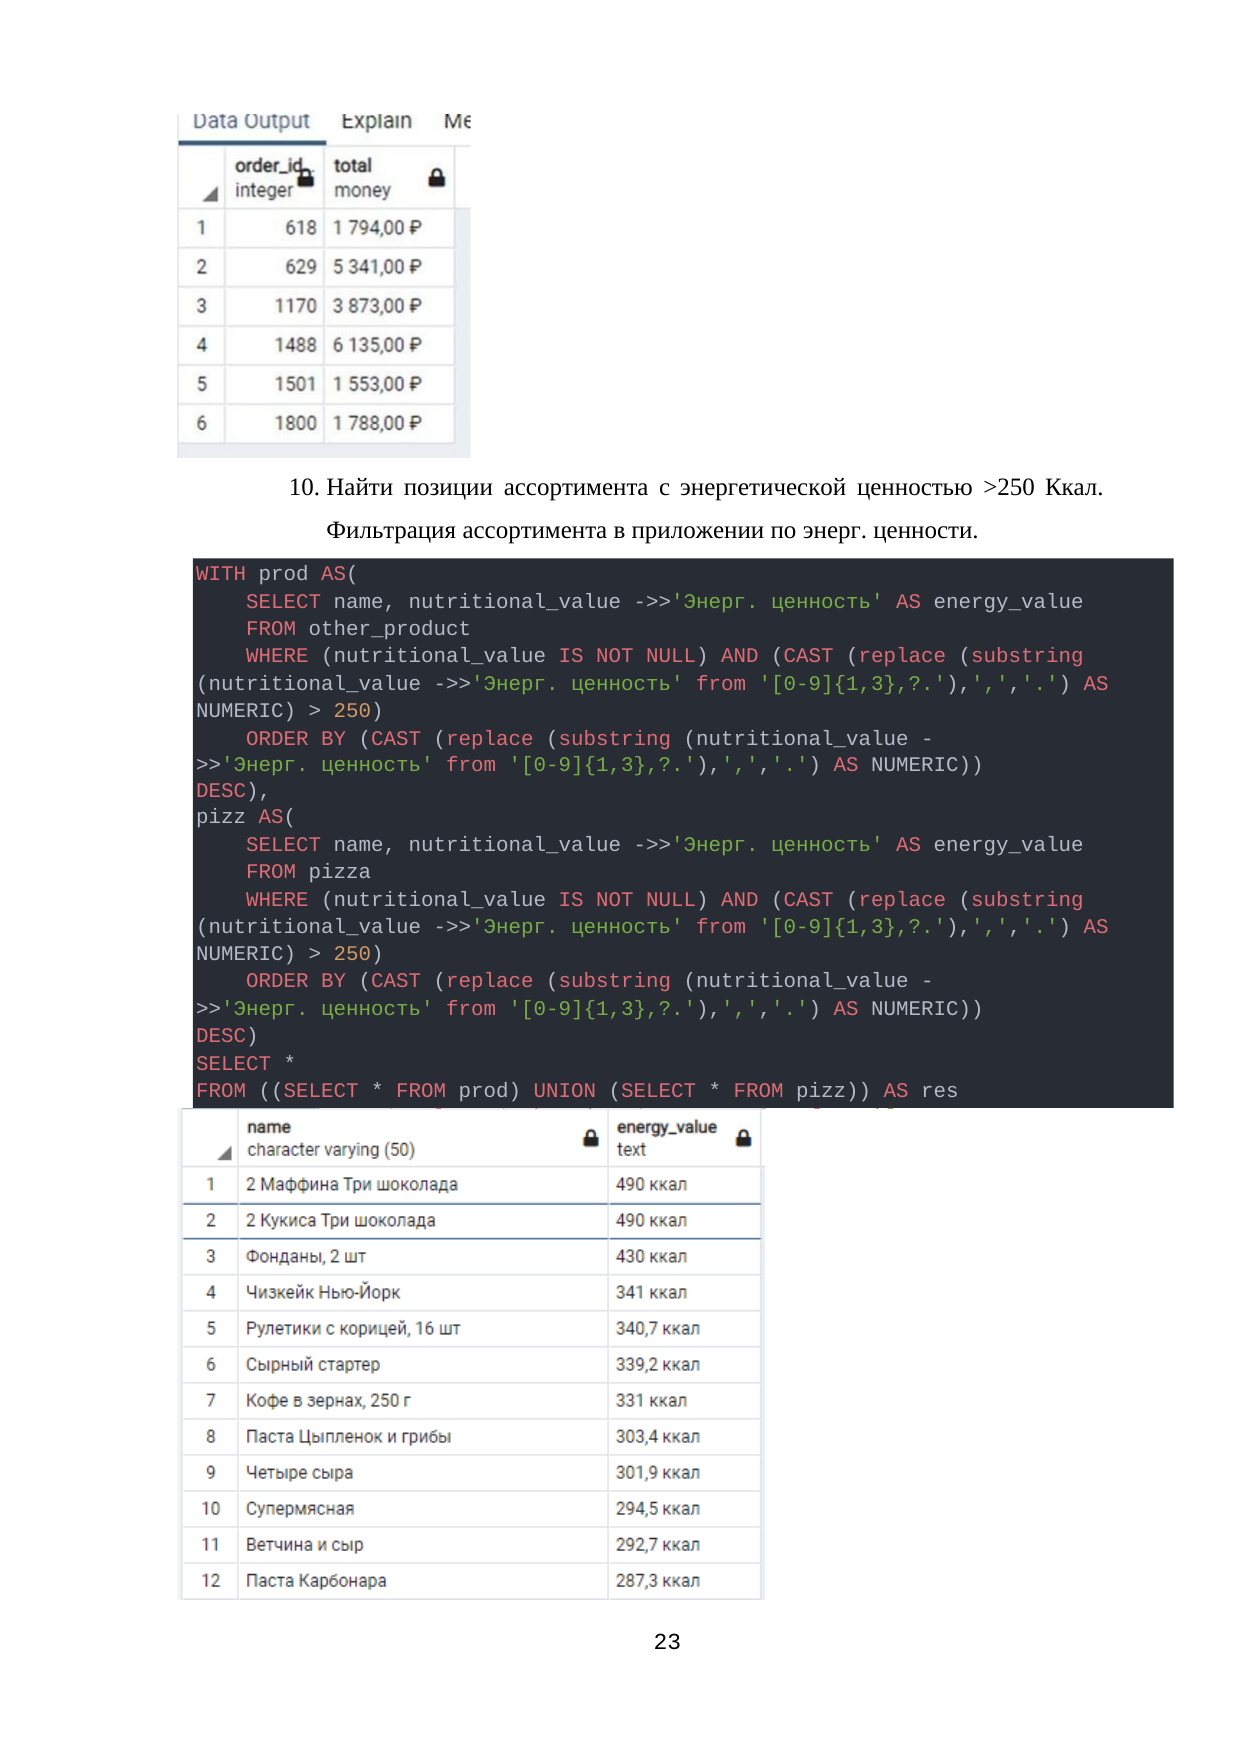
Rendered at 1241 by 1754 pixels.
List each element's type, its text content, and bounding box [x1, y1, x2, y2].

picture [177, 1108, 765, 1600]
subtitle Найти позиции ассортимента с энергетической ценностью >250 Ккал. Фильтрация ассортимента в приложении по энерг. ценности. [288, 472, 1105, 543]
picture [177, 114, 471, 458]
